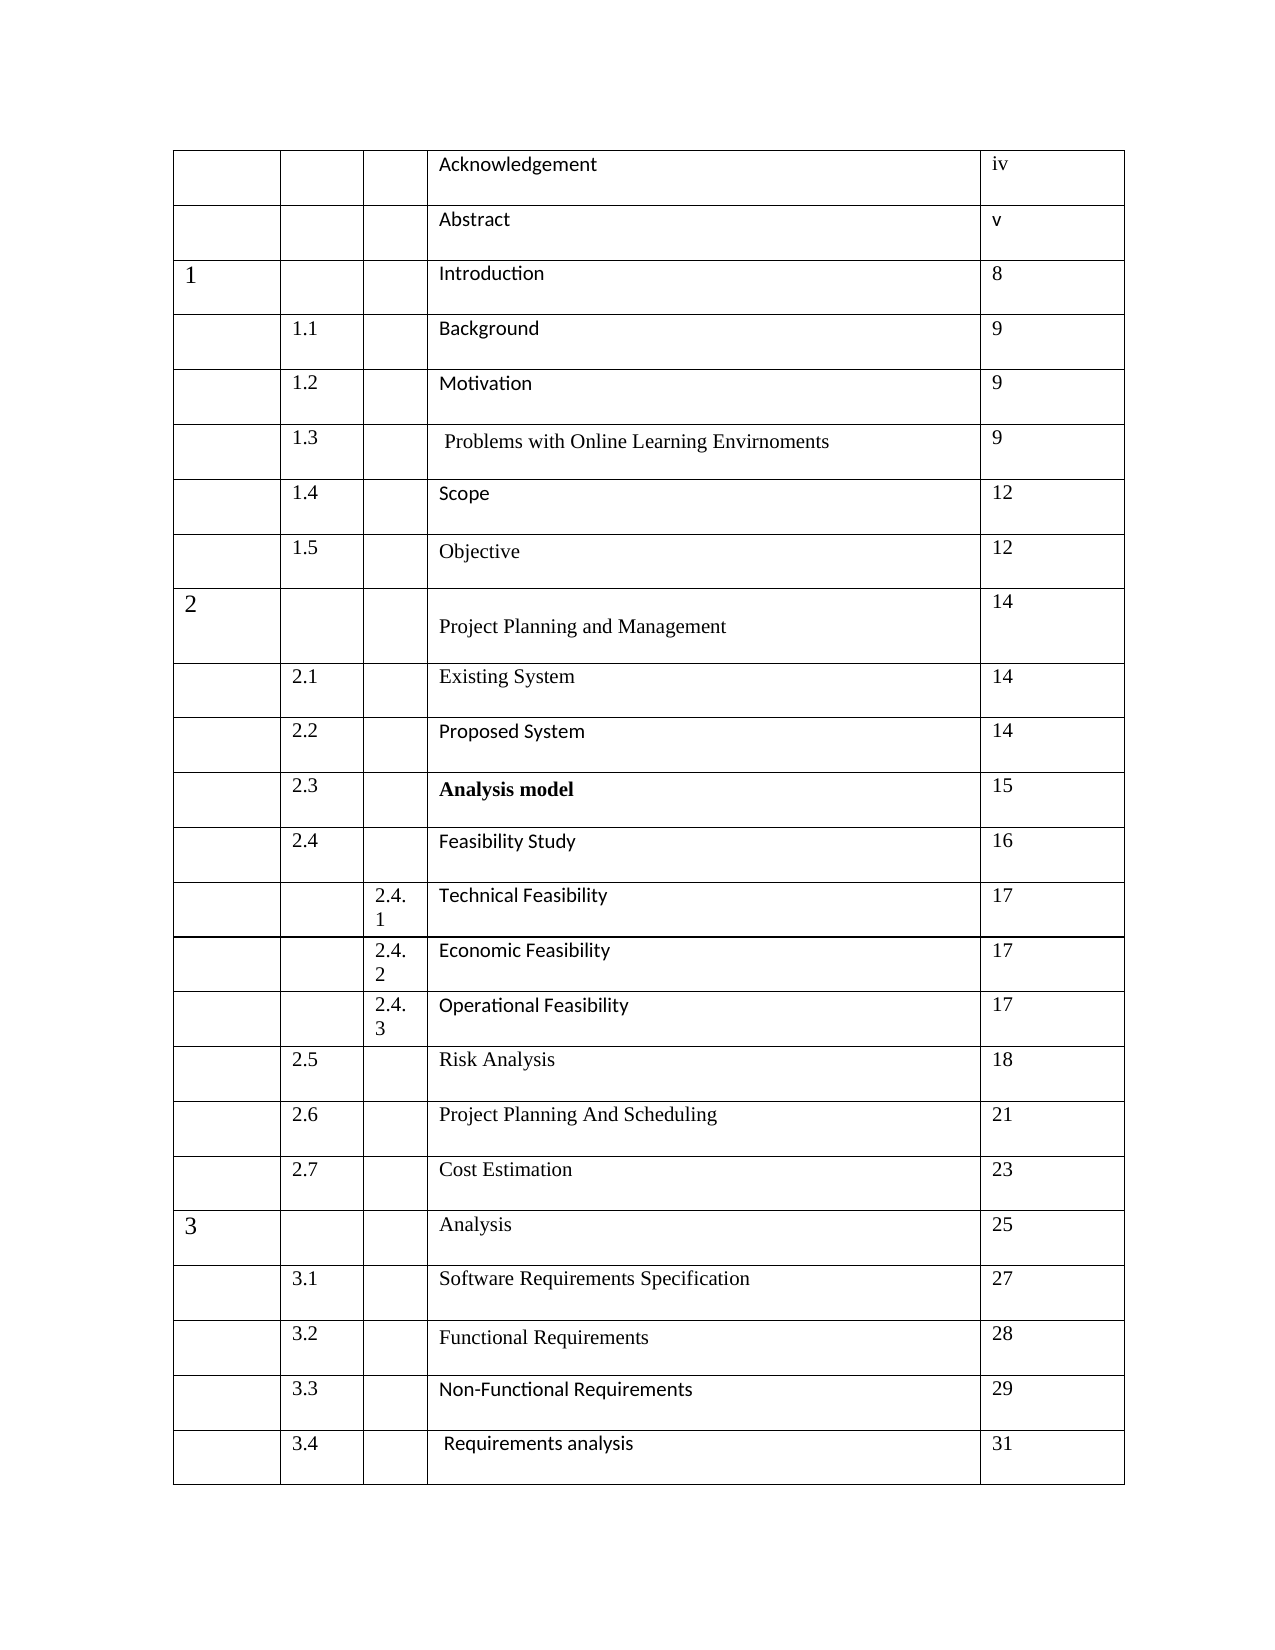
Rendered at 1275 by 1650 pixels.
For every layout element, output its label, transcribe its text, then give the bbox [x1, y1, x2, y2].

table_cell [174, 425, 280, 479]
table_cell 27 [981, 1266, 1124, 1320]
table_cell [364, 1321, 427, 1375]
table_cell 2.4.1 [364, 883, 427, 936]
table_cell 12 [981, 535, 1124, 588]
table_cell [281, 938, 363, 991]
table_cell Proposed System [428, 718, 980, 772]
table_cell Background [428, 315, 980, 369]
table_cell [174, 1047, 280, 1101]
table_cell 21 [981, 1102, 1124, 1156]
table_cell [281, 589, 363, 662]
table_cell [281, 992, 363, 1046]
table_cell Technical Feasibility [428, 883, 980, 936]
table_cell 9 [981, 315, 1124, 369]
table_cell [364, 370, 427, 424]
table_cell [281, 1211, 363, 1265]
table_cell 17 [981, 938, 1124, 991]
table_cell 2.4 [281, 828, 363, 882]
table_cell [364, 261, 427, 314]
table_cell [174, 206, 280, 259]
table_cell Cost Estimation [428, 1157, 980, 1210]
table_cell Analysis model [428, 773, 980, 827]
table_cell Risk Analysis [428, 1047, 980, 1101]
table_cell [174, 1266, 280, 1320]
table_cell Economic Feasibility [428, 938, 980, 991]
table_cell [364, 1157, 427, 1210]
table_cell Software Requirements Specification [428, 1266, 980, 1320]
table_cell 2.1 [281, 664, 363, 717]
table_cell [174, 883, 280, 936]
table_cell [174, 151, 280, 205]
table_cell 2.4.2 [364, 938, 427, 991]
table_cell Project Planning and Management [428, 589, 980, 662]
table_cell [364, 1102, 427, 1156]
table_cell Existing System [428, 664, 980, 717]
table_cell Problems with Online Learning Envirnoments [428, 425, 980, 479]
table_cell Requirements analysis [428, 1431, 980, 1484]
table_cell 1.1 [281, 315, 363, 369]
table_cell 9 [981, 425, 1124, 479]
table_cell 1.3 [281, 425, 363, 479]
table_cell 3 [174, 1211, 280, 1265]
table_cell 12 [981, 480, 1124, 533]
table_cell Introduction [428, 261, 980, 314]
table_cell [174, 1376, 280, 1429]
table_cell 1.5 [281, 535, 363, 588]
table_cell Project Planning And Scheduling [428, 1102, 980, 1156]
table_cell [364, 1047, 427, 1101]
table_cell 8 [981, 261, 1124, 314]
table_cell 2.2 [281, 718, 363, 772]
table_cell [364, 151, 427, 205]
table_cell 16 [981, 828, 1124, 882]
table_cell iv [981, 151, 1124, 205]
table_cell [364, 425, 427, 479]
table_cell Scope [428, 480, 980, 533]
table_cell Non-Functional Requirements [428, 1376, 980, 1429]
table_cell [281, 261, 363, 314]
table_cell [364, 589, 427, 662]
table_cell 1 [174, 261, 280, 314]
table_cell 2 [174, 589, 280, 662]
table_cell 17 [981, 883, 1124, 936]
table_cell [174, 1102, 280, 1156]
table_cell [174, 535, 280, 588]
table_cell [364, 535, 427, 588]
table_cell 25 [981, 1211, 1124, 1265]
table_cell [364, 1431, 427, 1484]
table_cell [364, 1211, 427, 1265]
table_cell [364, 718, 427, 772]
table_cell 3.3 [281, 1376, 363, 1429]
table_cell [174, 480, 280, 533]
table_cell 28 [981, 1321, 1124, 1375]
table_cell 29 [981, 1376, 1124, 1429]
table_cell [364, 1376, 427, 1429]
table_cell [364, 828, 427, 882]
table_cell [174, 1321, 280, 1375]
table_cell Motivation [428, 370, 980, 424]
table_cell Objective [428, 535, 980, 588]
table_cell [364, 206, 427, 259]
table_cell [174, 992, 280, 1046]
table_cell 3.4 [281, 1431, 363, 1484]
table_cell [364, 480, 427, 533]
table_cell 2.5 [281, 1047, 363, 1101]
table_cell 18 [981, 1047, 1124, 1101]
table_cell [281, 883, 363, 936]
table_cell 2.7 [281, 1157, 363, 1210]
table_cell 14 [981, 664, 1124, 717]
table_cell 9 [981, 370, 1124, 424]
table_cell Abstract [428, 206, 980, 259]
table_cell [174, 773, 280, 827]
table_cell [364, 664, 427, 717]
table_cell 2.4.3 [364, 992, 427, 1046]
table_cell [364, 1266, 427, 1320]
table_cell [364, 315, 427, 369]
table_cell [174, 315, 280, 369]
table_cell 14 [981, 718, 1124, 772]
table_cell 31 [981, 1431, 1124, 1484]
table_cell 3.1 [281, 1266, 363, 1320]
table_cell 15 [981, 773, 1124, 827]
table_cell [174, 1157, 280, 1210]
table_cell 2.6 [281, 1102, 363, 1156]
table_cell 1.2 [281, 370, 363, 424]
table_cell [174, 664, 280, 717]
table_cell 23 [981, 1157, 1124, 1210]
table_cell Analysis [428, 1211, 980, 1265]
table_cell 2.3 [281, 773, 363, 827]
table_cell Feasibility Study [428, 828, 980, 882]
table_cell [174, 370, 280, 424]
table_cell Acknowledgement [428, 151, 980, 205]
table_cell Operational Feasibility [428, 992, 980, 1046]
table_cell 14 [981, 589, 1124, 662]
table_cell v [981, 206, 1124, 259]
table_cell [174, 828, 280, 882]
table_cell [364, 773, 427, 827]
table_cell 17 [981, 992, 1124, 1046]
table_cell Functional Requirements [428, 1321, 980, 1375]
table_cell [174, 718, 280, 772]
table_cell 3.2 [281, 1321, 363, 1375]
table_cell [281, 151, 363, 205]
table_cell [174, 938, 280, 991]
table_cell [281, 206, 363, 259]
table_cell [174, 1431, 280, 1484]
table_cell 1.4 [281, 480, 363, 533]
